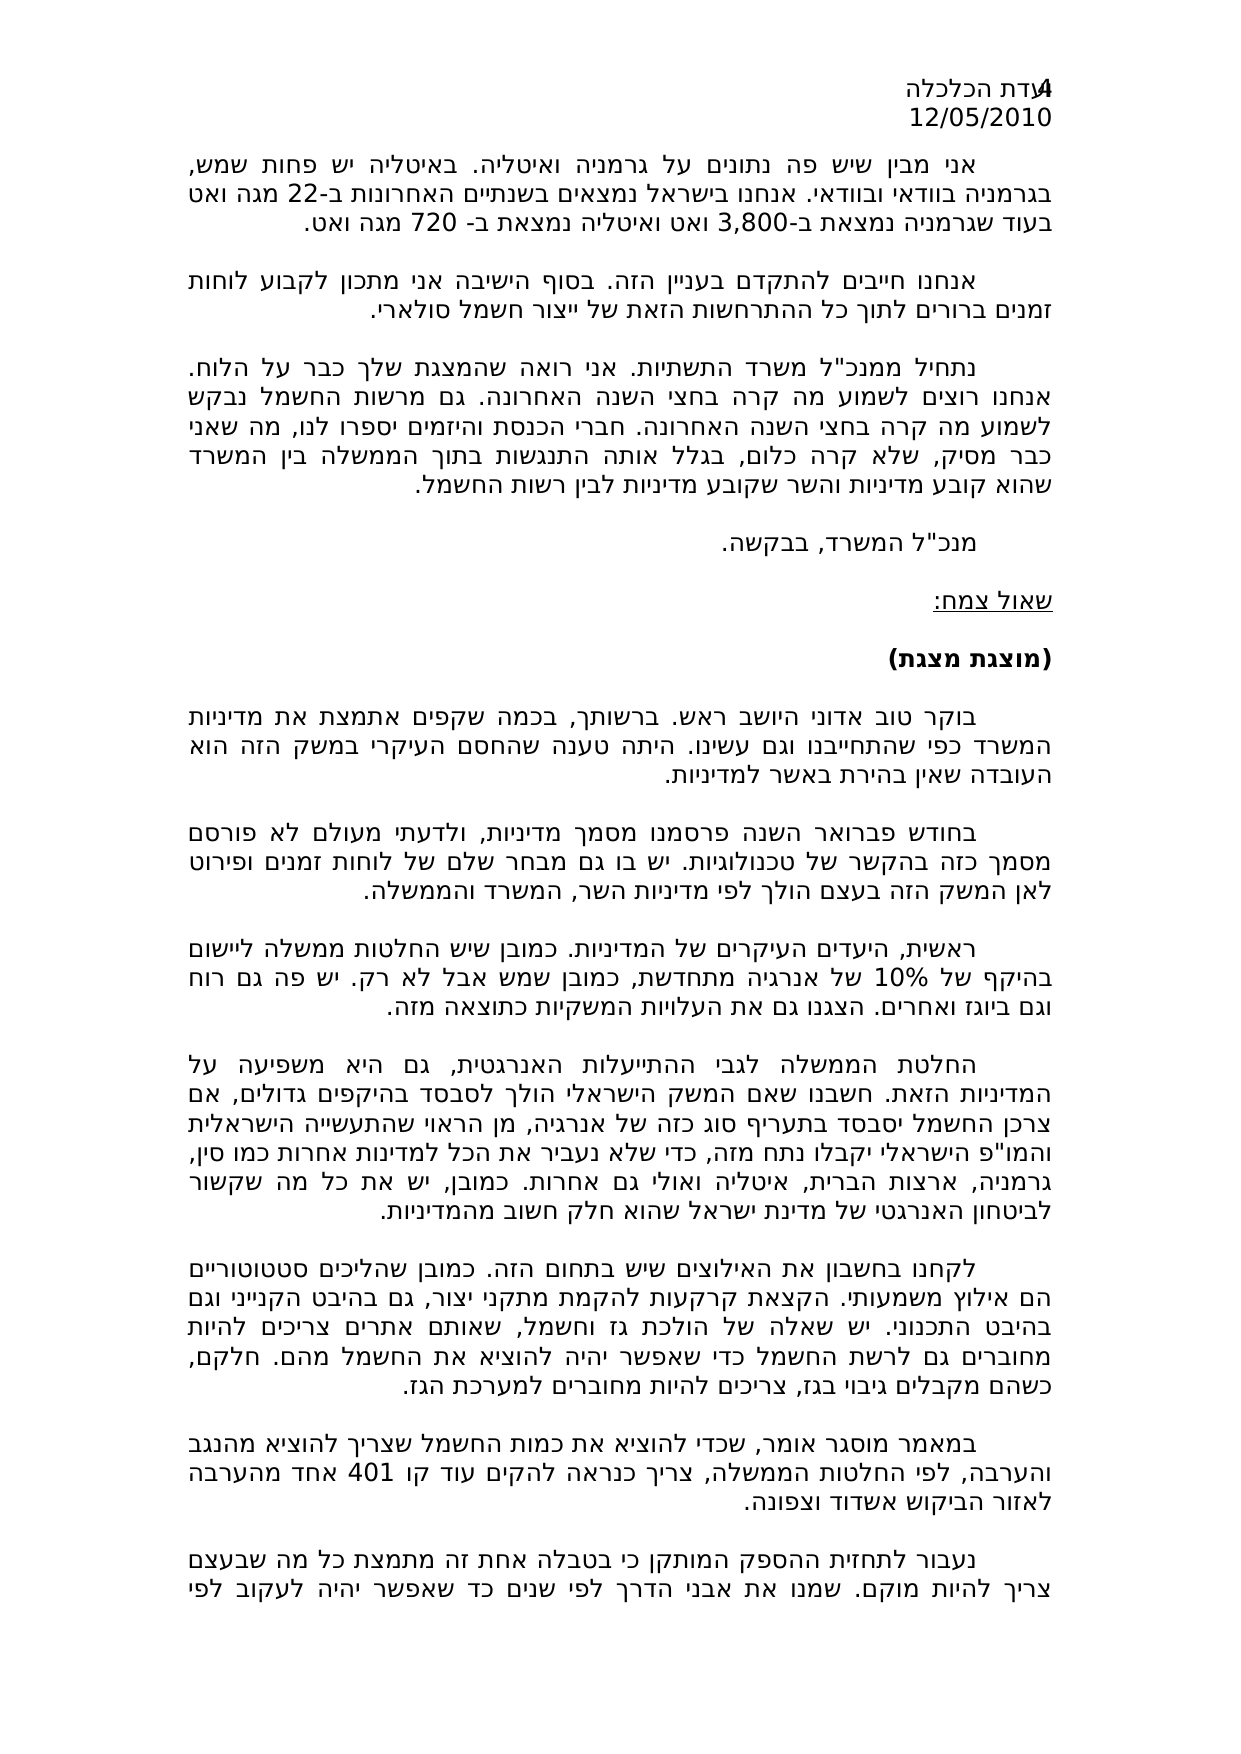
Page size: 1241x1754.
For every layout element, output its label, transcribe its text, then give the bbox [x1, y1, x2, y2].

text נתחיל ממנכ"ל משרד התשתיות. אני רואה שהמצגת שלך כבר על הלוח. אנחנו רוצים לשמוע מה קרה בחצי השנה האחרונה. גם מרשות החשמל נבקש לשמוע מה קרה בחצי השנה האחרונה. חברי הכנסת והיזמים יספרו לנו, מה שאני כבר מסיק, שלא קרה כלום, בגלל אותה התנגשות בתוך הממשלה בין המשרד שהוא קובע מדיניות והשר שקובע מדיניות לבין רשות החשמל. [187, 353, 1053, 499]
text שאול צמח: [187, 586, 1053, 615]
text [187, 1545, 1053, 1603]
text ראשית, היעדים העיקרים של המדיניות. כמובן שיש החלטות ממשלה ליישום בהיקף של 10% של אנרגיה מתחדשת, כמובן שמש אבל לא רק. יש פה גם רוח וגם ביוגז ואחרים. הצגנו גם את העלויות המשקיות כתוצאה מזה. [187, 934, 1053, 1022]
text בוקר טוב אדוני היושב ראש. ברשותך, בכמה שקפים אתמצת את מדיניות המשרד כפי שהתחייבנו וגם עשינו. היתה טענה שהחסם העיקרי במשק הזה הוא העובדה שאין בהירת באשר למדיניות. [187, 702, 1053, 789]
text לקחנו בחשבון את האילוצים שיש בתחום הזה. כמובן שהליכים סטטוטוריים הם אילוץ משמעותי. הקצאת קרקעות להקמת מתקני יצור, גם בהיבט הקנייני וגם בהיבט התכנוני. יש שאלה של הולכת גז וחשמל, שאותם אתרים צריכים להיות מחוברים גם לרשת החשמל כדי שאפשר יהיה להוציא את החשמל מהם. חלקם, כשהם מקבלים גיבוי בגז, צריכים להיות מחוברים למערכת הגז. [187, 1254, 1053, 1400]
text מנכ"ל המשרד, בבקשה. [187, 528, 1053, 557]
text אני מבין שיש פה נתונים על גרמניה ואיטליה. באיטליה יש פחות שמש, בגרמניה בוודאי ובוודאי. אנחנו בישראל נמצאים בשנתיים האחרונות ב-22 מגה ואט בעוד שגרמניה נמצאת ב-3,800 ואט ואיטליה נמצאת ב- 720 מגה ואט. [187, 150, 1053, 237]
text (מוצגת מצגת) [187, 644, 1053, 673]
text החלטת הממשלה לגבי ההתייעלות האנרגטית, גם היא משפיעה על המדיניות הזאת. חשבנו שאם המשק הישראלי הולך לסבסד בהיקפים גדולים, אם צרכן החשמל יסבסד בתעריף סוג כזה של אנרגיה, מן הראוי שהתעשייה הישראלית והמו"פ הישראלי יקבלו נתח מזה, כדי שלא נעביר את הכל למדינות אחרות כמו סין, גרמניה, ארצות הברית, איטליה ואולי גם אחרות. כמובן, יש את כל מה שקשור לביטחון האנרגטי של מדינת ישראל שהוא חלק חשוב מהמדיניות. [187, 1050, 1053, 1225]
text בחודש פברואר השנה פרסמנו מסמך מדיניות, ולדעתי מעולם לא פורסם מסמך כזה בהקשר של טכנולוגיות. יש בו גם מבחר שלם של לוחות זמנים ופירוט לאן המשק הזה בעצם הולך לפי מדיניות השר, המשרד והממשלה. [187, 818, 1053, 905]
text אנחנו חייבים להתקדם בעניין הזה. בסוף הישיבה אני מתכון לקבוע לוחות זמנים ברורים לתוך כל ההתרחשות הזאת של ייצור חשמל סולארי. [187, 266, 1053, 324]
text במאמר מוסגר אומר, שכדי להוציא את כמות החשמל שצריך להוציא מהנגב והערבה, לפי החלטות הממשלה, צריך כנראה להקים עוד קו 401 אחד מהערבה לאזור הביקוש אשדוד וצפונה. [187, 1429, 1053, 1516]
